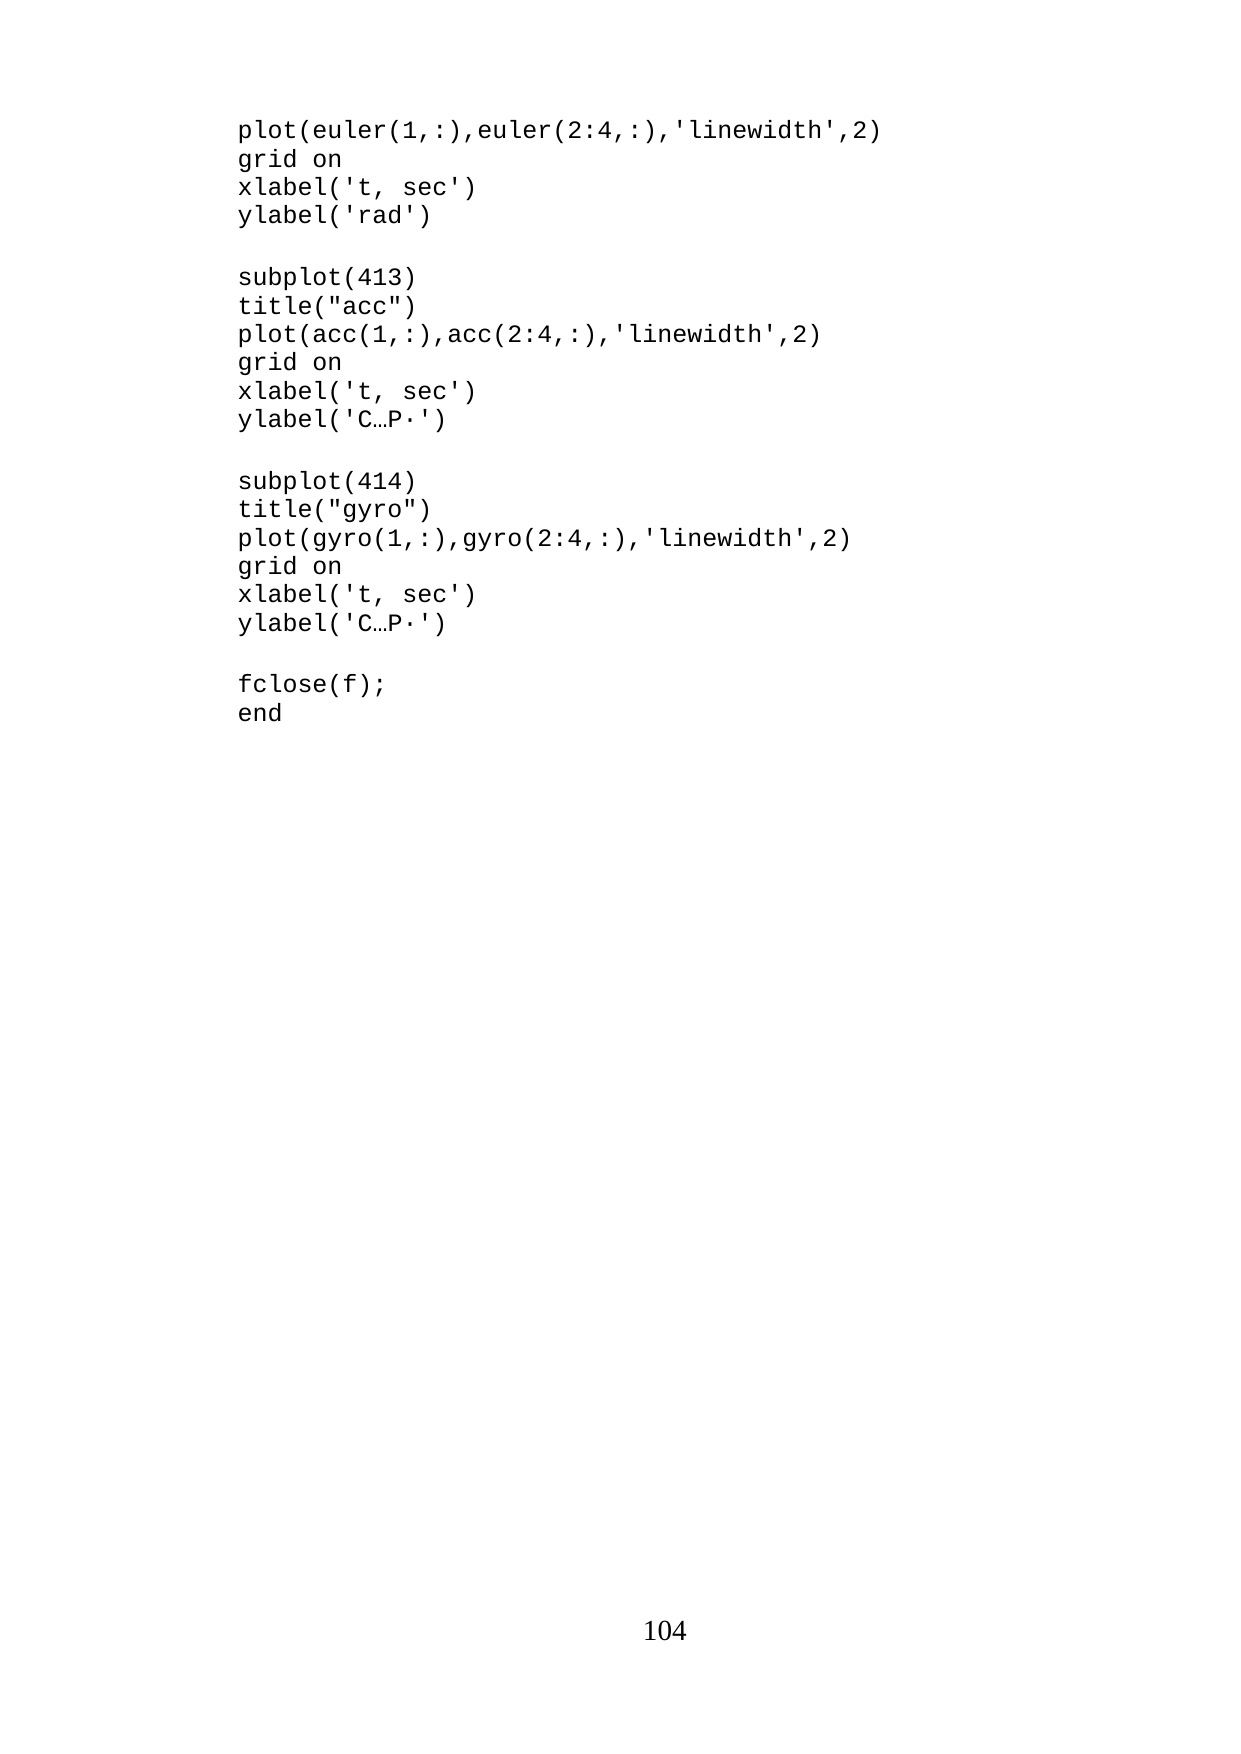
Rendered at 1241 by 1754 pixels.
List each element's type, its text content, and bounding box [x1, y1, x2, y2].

text grid on [177, 146, 1152, 175]
text ylabel('С…Р·') [177, 407, 1152, 435]
text plot(acc(1,:),acc(2:4,:),'linewidth',2) [177, 322, 1152, 350]
text fclose(f); [177, 672, 1152, 700]
text title("acc") [177, 293, 1152, 322]
text grid on [177, 350, 1152, 378]
text xlabel('t, sec') [177, 378, 1152, 407]
text ylabel('rad') [177, 203, 1152, 231]
text xlabel('t, sec') [177, 175, 1152, 203]
text subplot(413) [177, 265, 1152, 293]
text end [177, 700, 1152, 729]
text plot(euler(1,:),euler(2:4,:),'linewidth',2) [177, 118, 1152, 146]
text grid on [177, 553, 1152, 582]
text xlabel('t, sec') [177, 582, 1152, 610]
text ylabel('С…Р·') [177, 610, 1152, 638]
text subplot(414) [177, 468, 1152, 497]
text plot(gyro(1,:),gyro(2:4,:),'linewidth',2) [177, 525, 1152, 553]
text title("gyro") [177, 497, 1152, 525]
